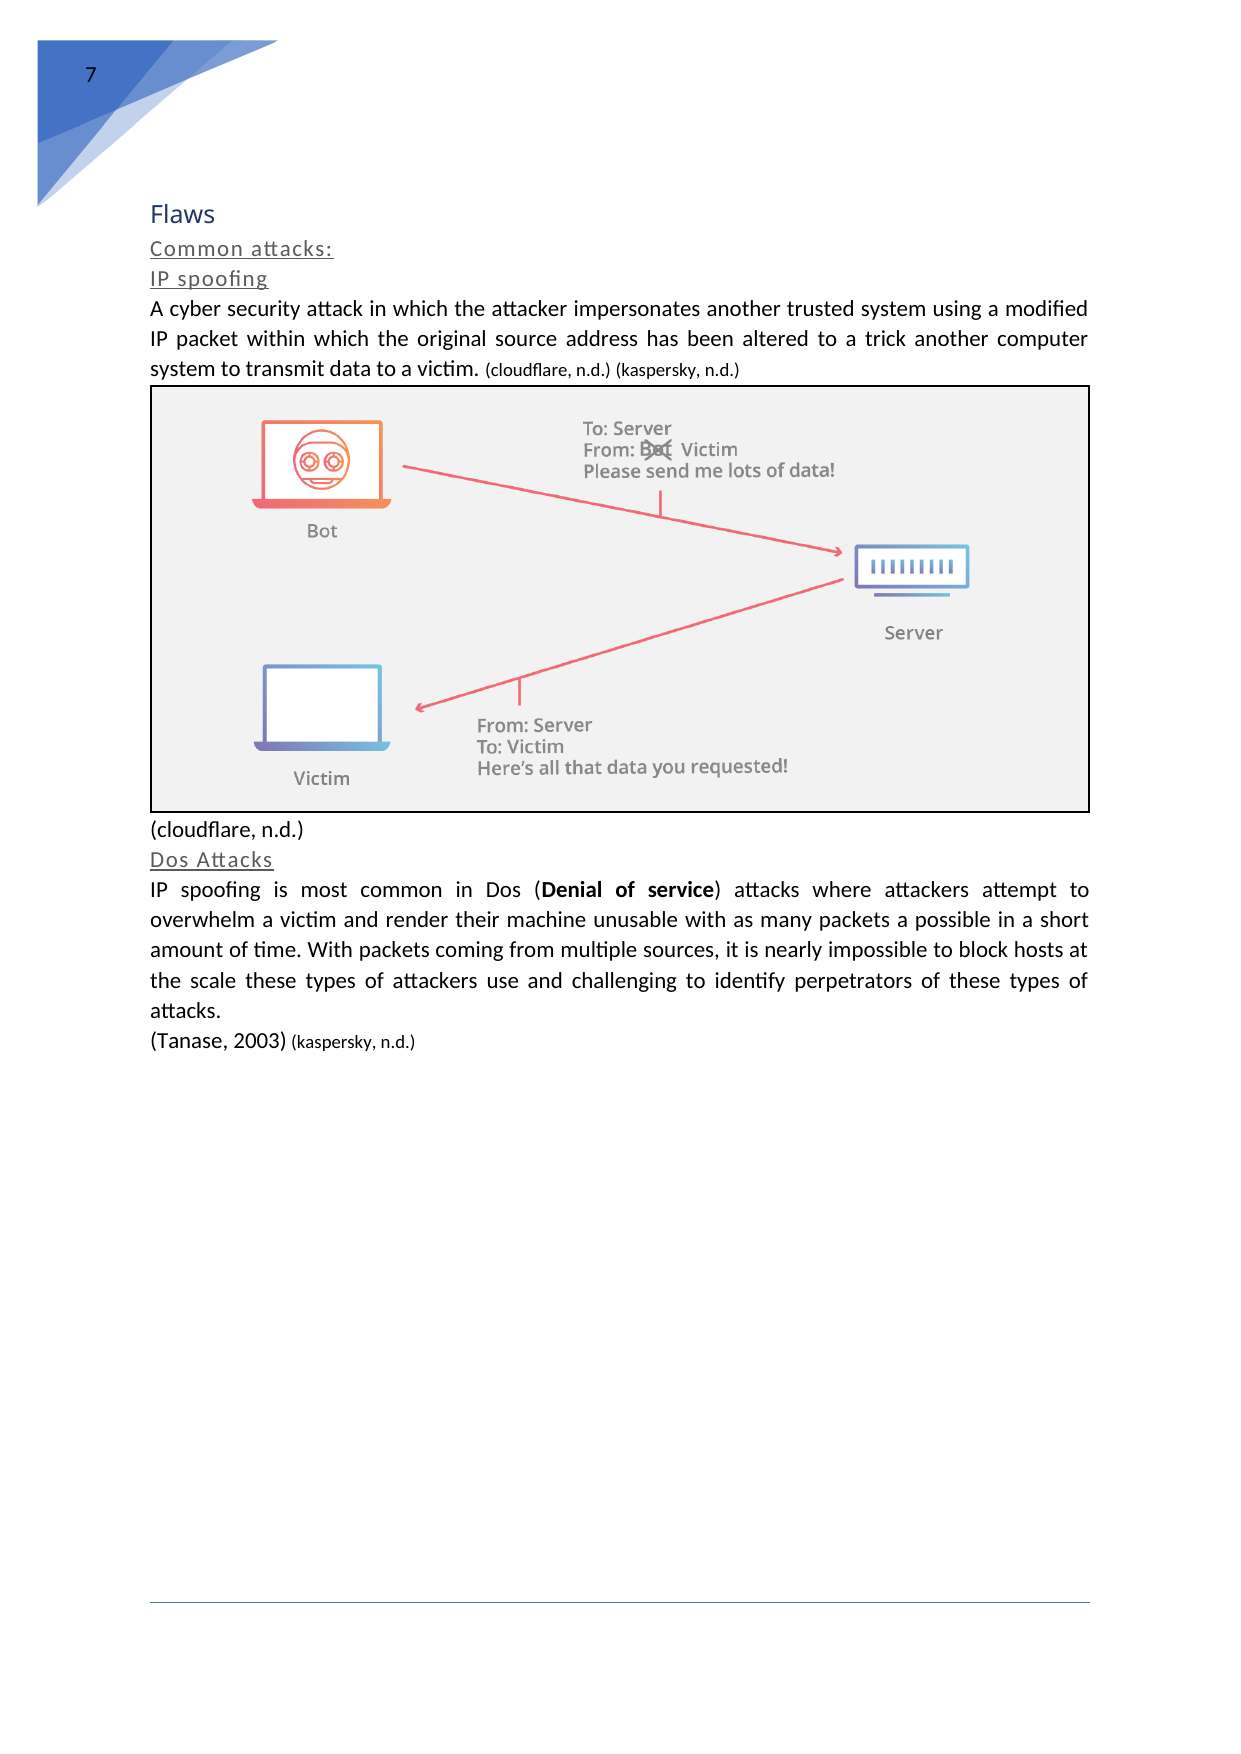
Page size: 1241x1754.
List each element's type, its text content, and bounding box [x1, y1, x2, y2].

text IP spoofing is most common in Dos (Denial of service) attacks where attackers attempt to overwhelm a victim and render their machine unusable with as many packets a possible in a short amount of time. With packets coming from multiple sources, it is nearly impossible to block hosts at the scale these types of attackers use and challenging to identify perpetrators of these types of attacks. [150, 875, 1090, 1024]
subtitle IP spoofing [150, 264, 1090, 292]
subtitle Common attacks: [150, 234, 1090, 262]
picture [37, 40, 279, 209]
subtitle Dos Attacks [150, 845, 1090, 873]
picture [152, 387, 1088, 811]
subtitle Flaws [150, 197, 1090, 231]
text A cyber security attack in which the attacker impersonates another trusted system using a modified IP packet within which the original source address has been altered to a trick another computer system to transmit data to a victim. [150, 294, 1090, 382]
